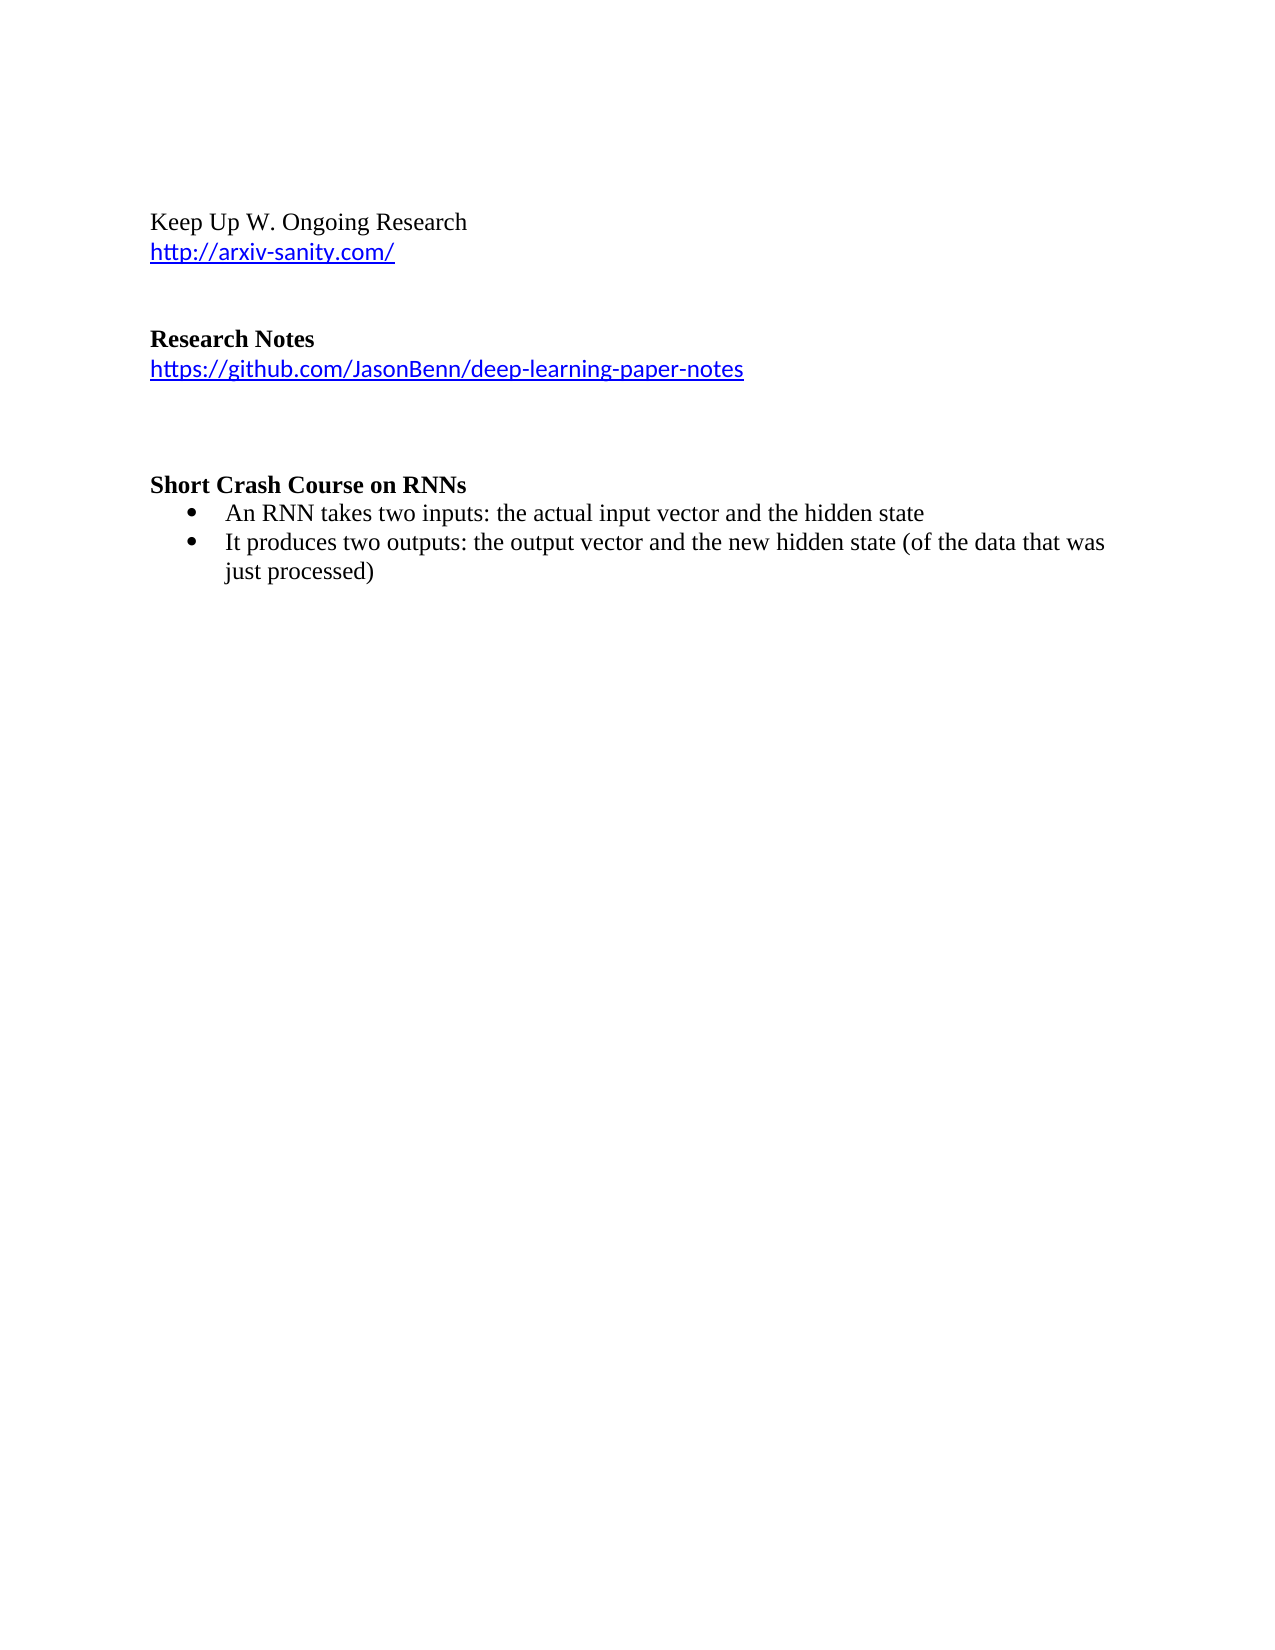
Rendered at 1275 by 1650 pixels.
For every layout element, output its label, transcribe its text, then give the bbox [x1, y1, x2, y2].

text Short Crash Course on RNNs [150, 470, 1125, 498]
text https://github.com/JasonBenn/deep-learning-paper-notes [150, 353, 1125, 383]
list An RNN takes two inputs: the actual input vector and the hidden state [187, 498, 1125, 527]
text http://arxiv-sanity.com/ [150, 236, 1125, 267]
text Research Notes [150, 324, 1125, 353]
list It produces two outputs: the output vector and the new hidden state (of the data that was just processed) [187, 527, 1125, 585]
text Keep Up W. Ongoing Research [150, 207, 1125, 236]
